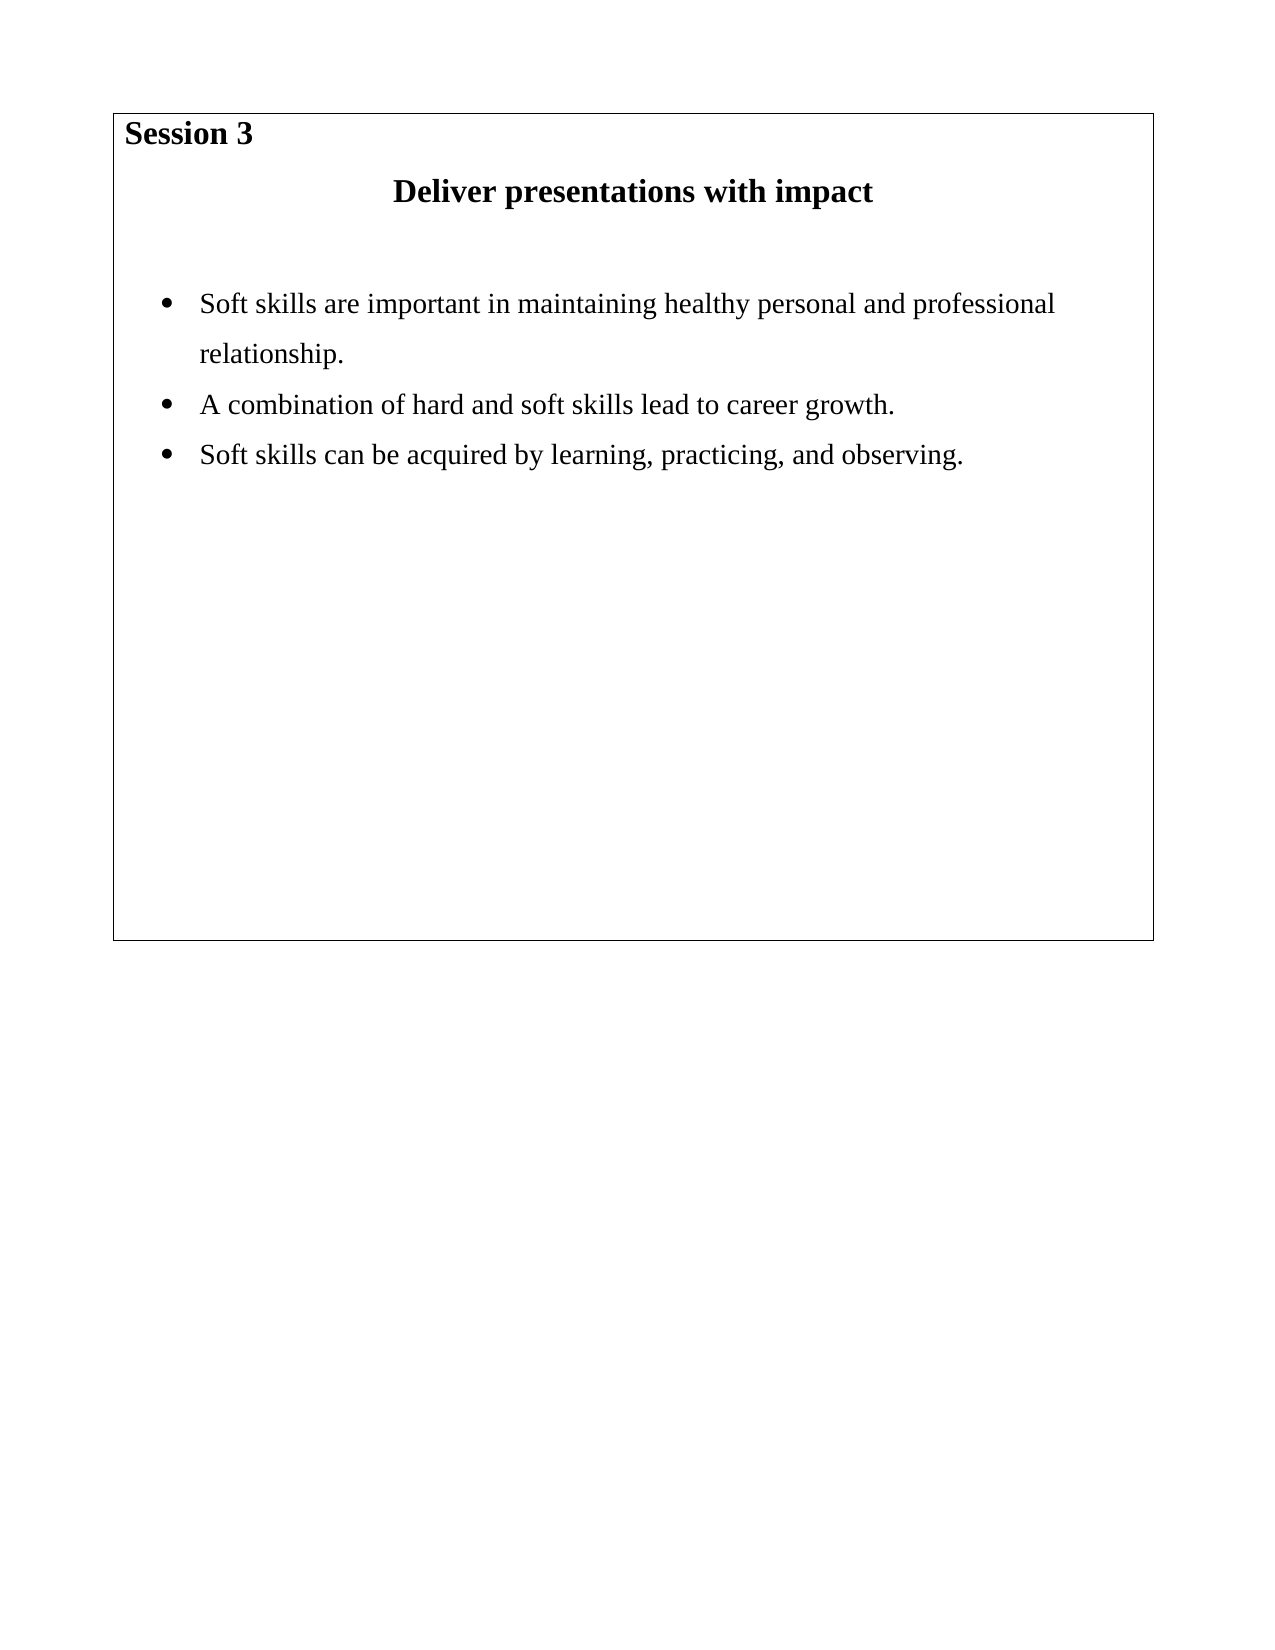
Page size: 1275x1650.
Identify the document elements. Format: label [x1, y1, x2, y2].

table_cell [114, 114, 1153, 940]
